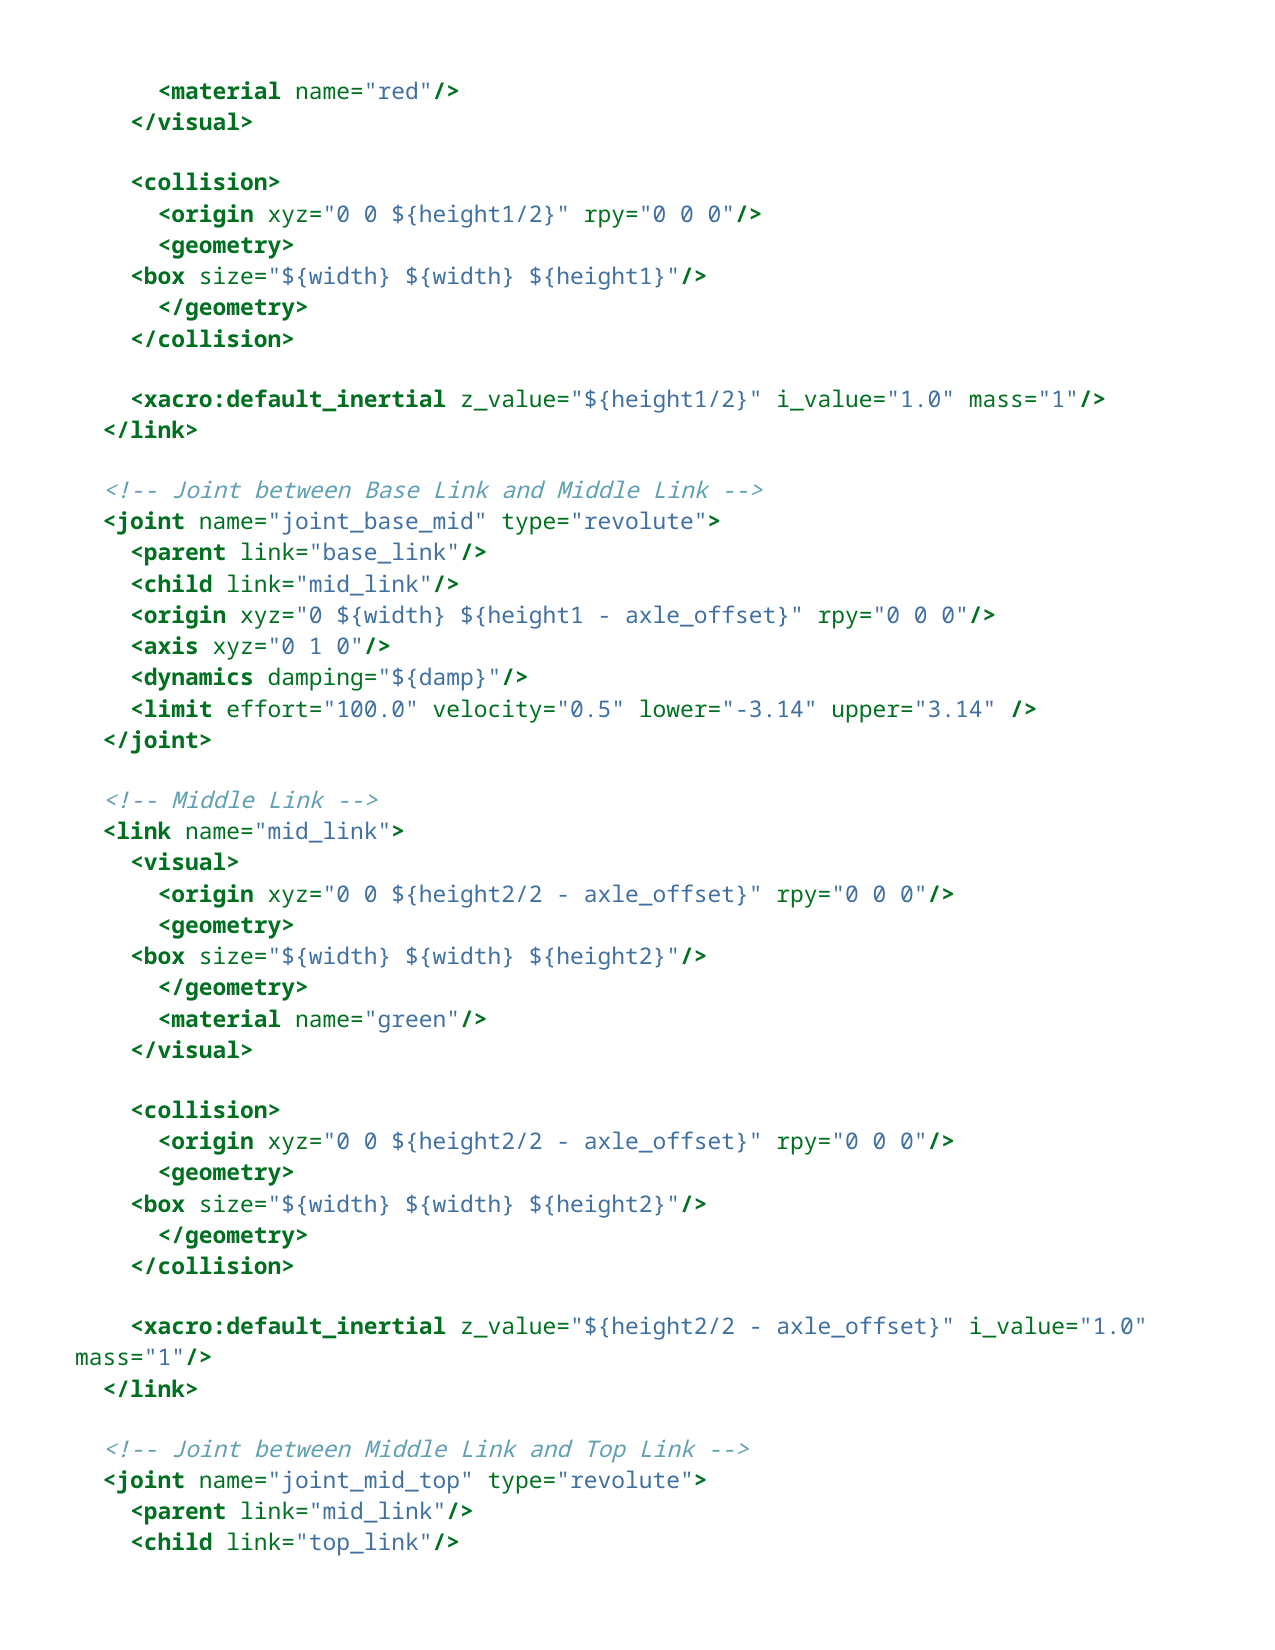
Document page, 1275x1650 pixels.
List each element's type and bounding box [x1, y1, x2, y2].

text [75, 75, 1200, 1557]
